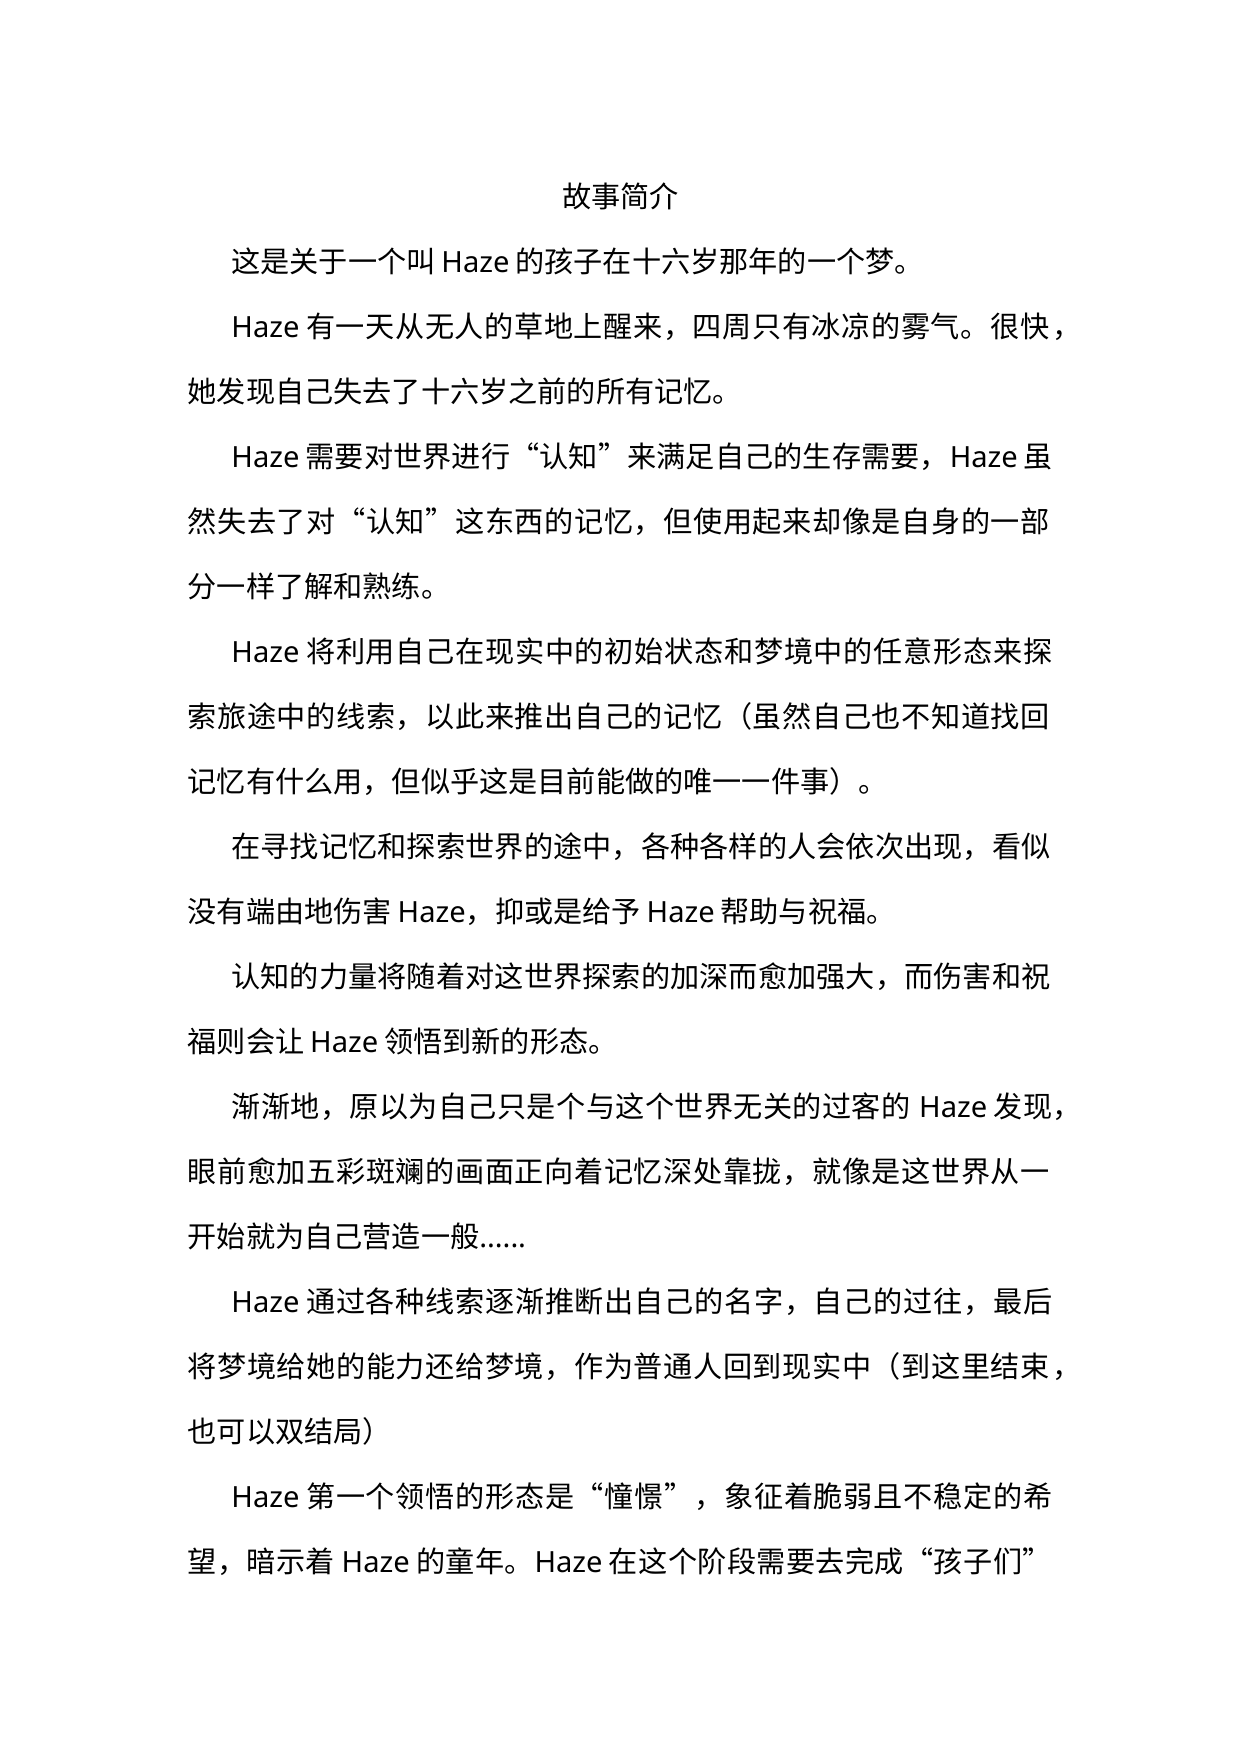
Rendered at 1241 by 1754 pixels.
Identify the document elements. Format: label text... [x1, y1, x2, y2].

text Haze通过各种线索逐渐推断出自己的名字，自己的过往，最后将梦境给她的能力还给梦境，作为普通人回到现实中（到这里结束，也可以双结局） [187, 1267, 1053, 1462]
text 故事简介 [187, 162, 1053, 227]
text 认知的力量将随着对这世界探索的加深而愈加强大，而伤害和祝福则会让Haze领悟到新的形态。 [187, 942, 1053, 1072]
text 渐渐地，原以为自己只是个与这个世界无关的过客的Haze发现，眼前愈加五彩斑斓的画面正向着记忆深处靠拢，就像是这世界从一开始就为自己营造一般...... [187, 1072, 1053, 1267]
text 这是关于一个叫Haze的孩子在十六岁那年的一个梦。 [187, 227, 1053, 292]
text 在寻找记忆和探索世界的途中，各种各样的人会依次出现，看似没有端由地伤害Haze，抑或是给予Haze帮助与祝福。 [187, 812, 1053, 942]
text Haze将利用自己在现实中的初始状态和梦境中的任意形态来探索旅途中的线索，以此来推出自己的记忆（虽然自己也不知道找回记忆有什么用，但似乎这是目前能做的唯一一件事）。 [187, 617, 1053, 812]
text Haze有一天从无人的草地上醒来，四周只有冰凉的雾气。很快，她发现自己失去了十六岁之前的所有记忆。 [187, 292, 1053, 422]
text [187, 1462, 1053, 1592]
text Haze需要对世界进行“认知”来满足自己的生存需要，Haze虽然失去了对“认知”这东西的记忆，但使用起来却像是自身的一部分一样了解和熟练。 [187, 422, 1053, 617]
